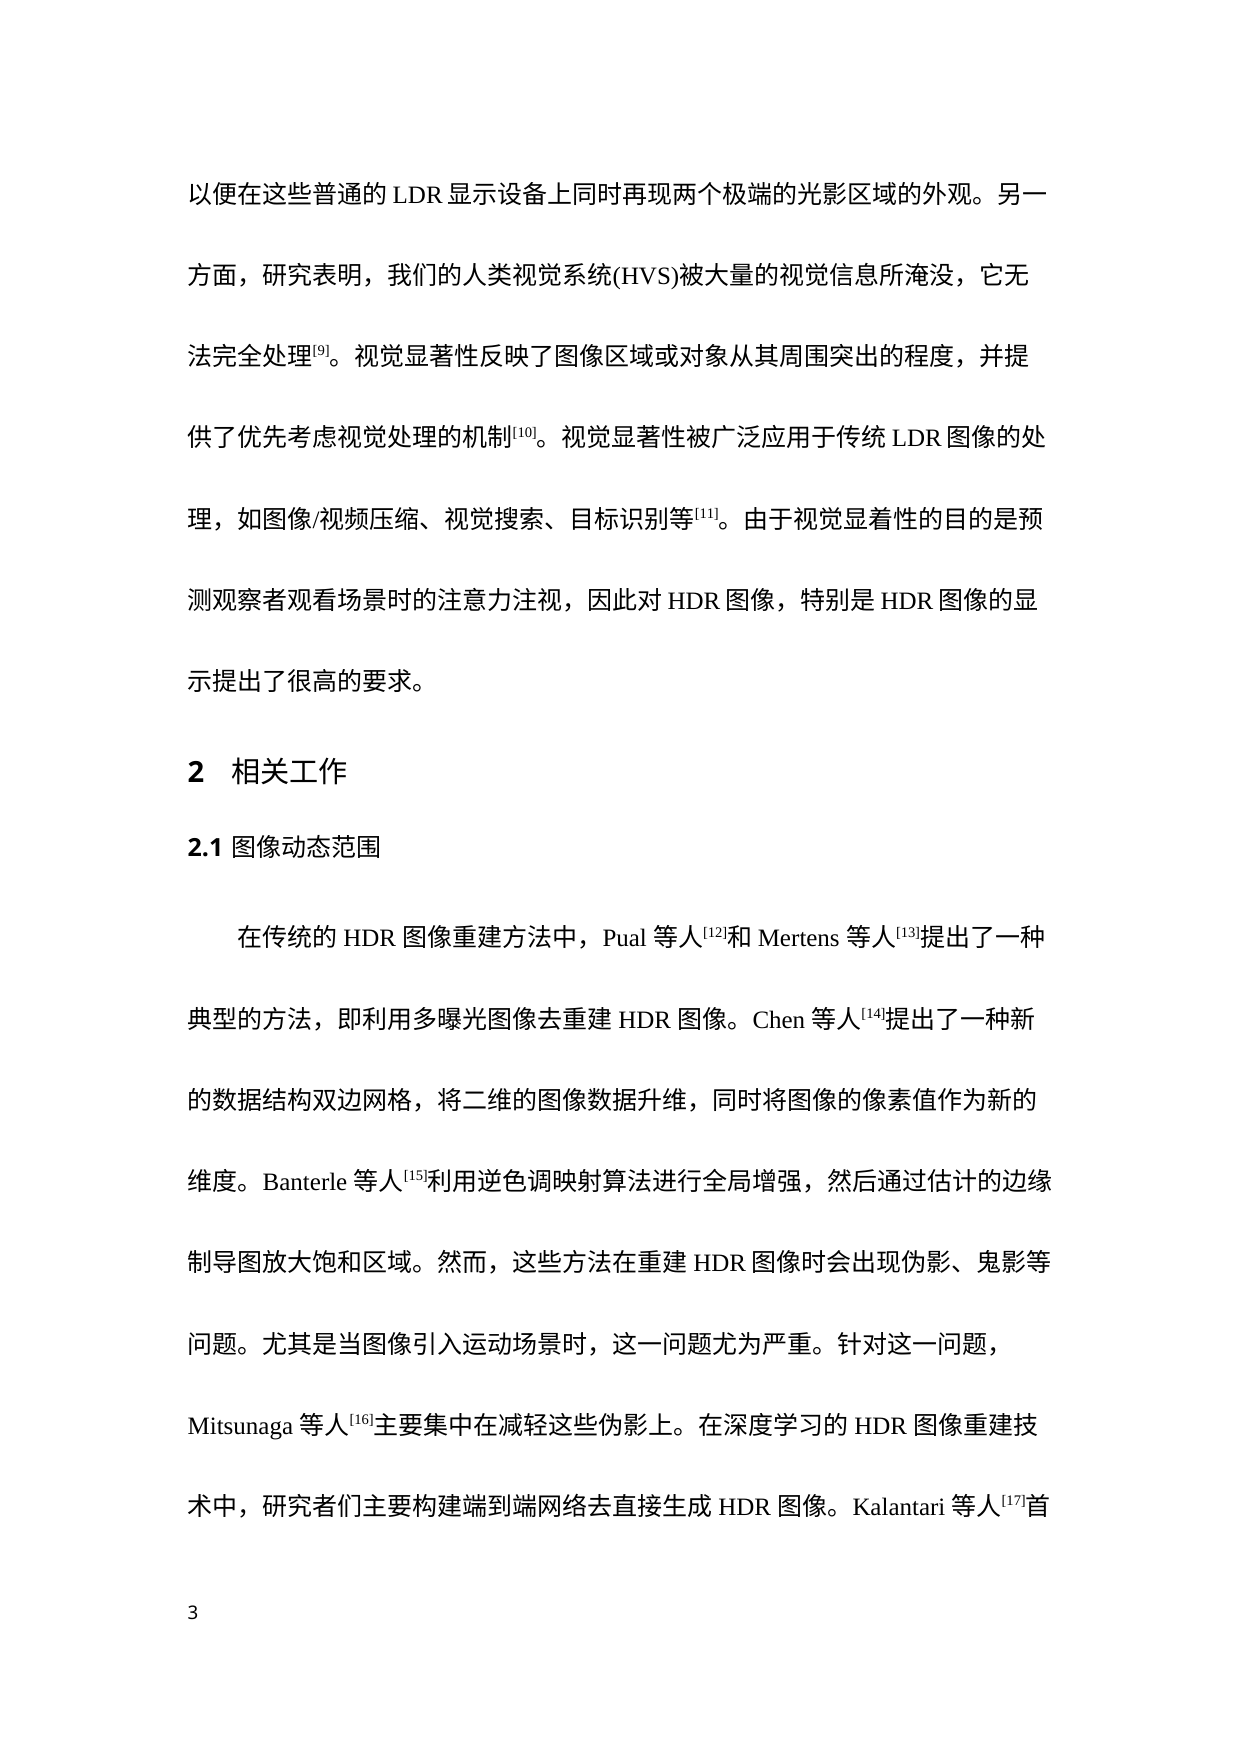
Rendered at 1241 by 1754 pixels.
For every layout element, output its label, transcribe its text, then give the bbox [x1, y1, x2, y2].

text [187, 160, 1053, 712]
text 2.1 图像动态范围 [187, 813, 1053, 878]
text 2 相关工作 [187, 738, 1053, 803]
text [187, 903, 1053, 1537]
